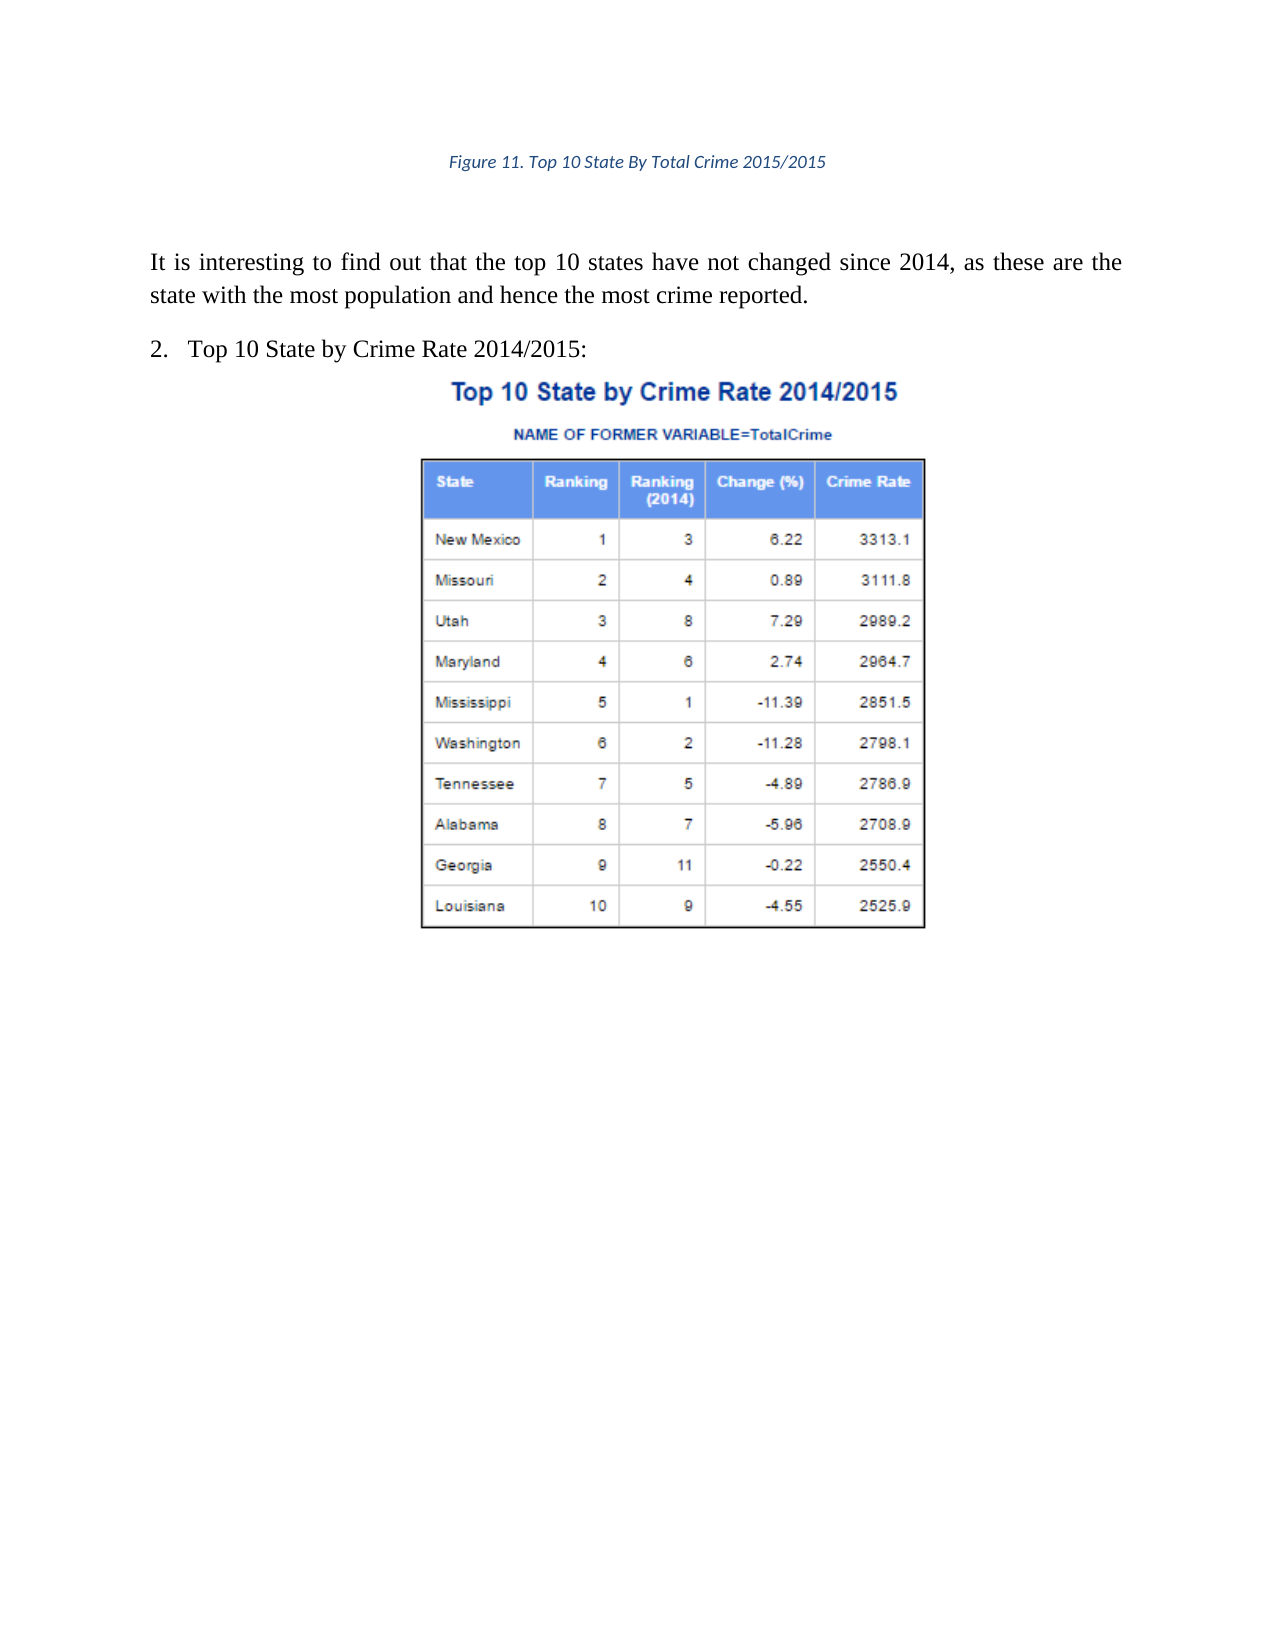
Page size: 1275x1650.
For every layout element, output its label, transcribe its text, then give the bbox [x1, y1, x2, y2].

list Top 10 State by Crime Rate 2014/2015: [150, 334, 1125, 362]
picture [415, 376, 935, 938]
text It is interesting to find out that the top 10 states have not changed since 2014, as these are the state with the most population and hence the most crime reported. [150, 247, 1125, 308]
